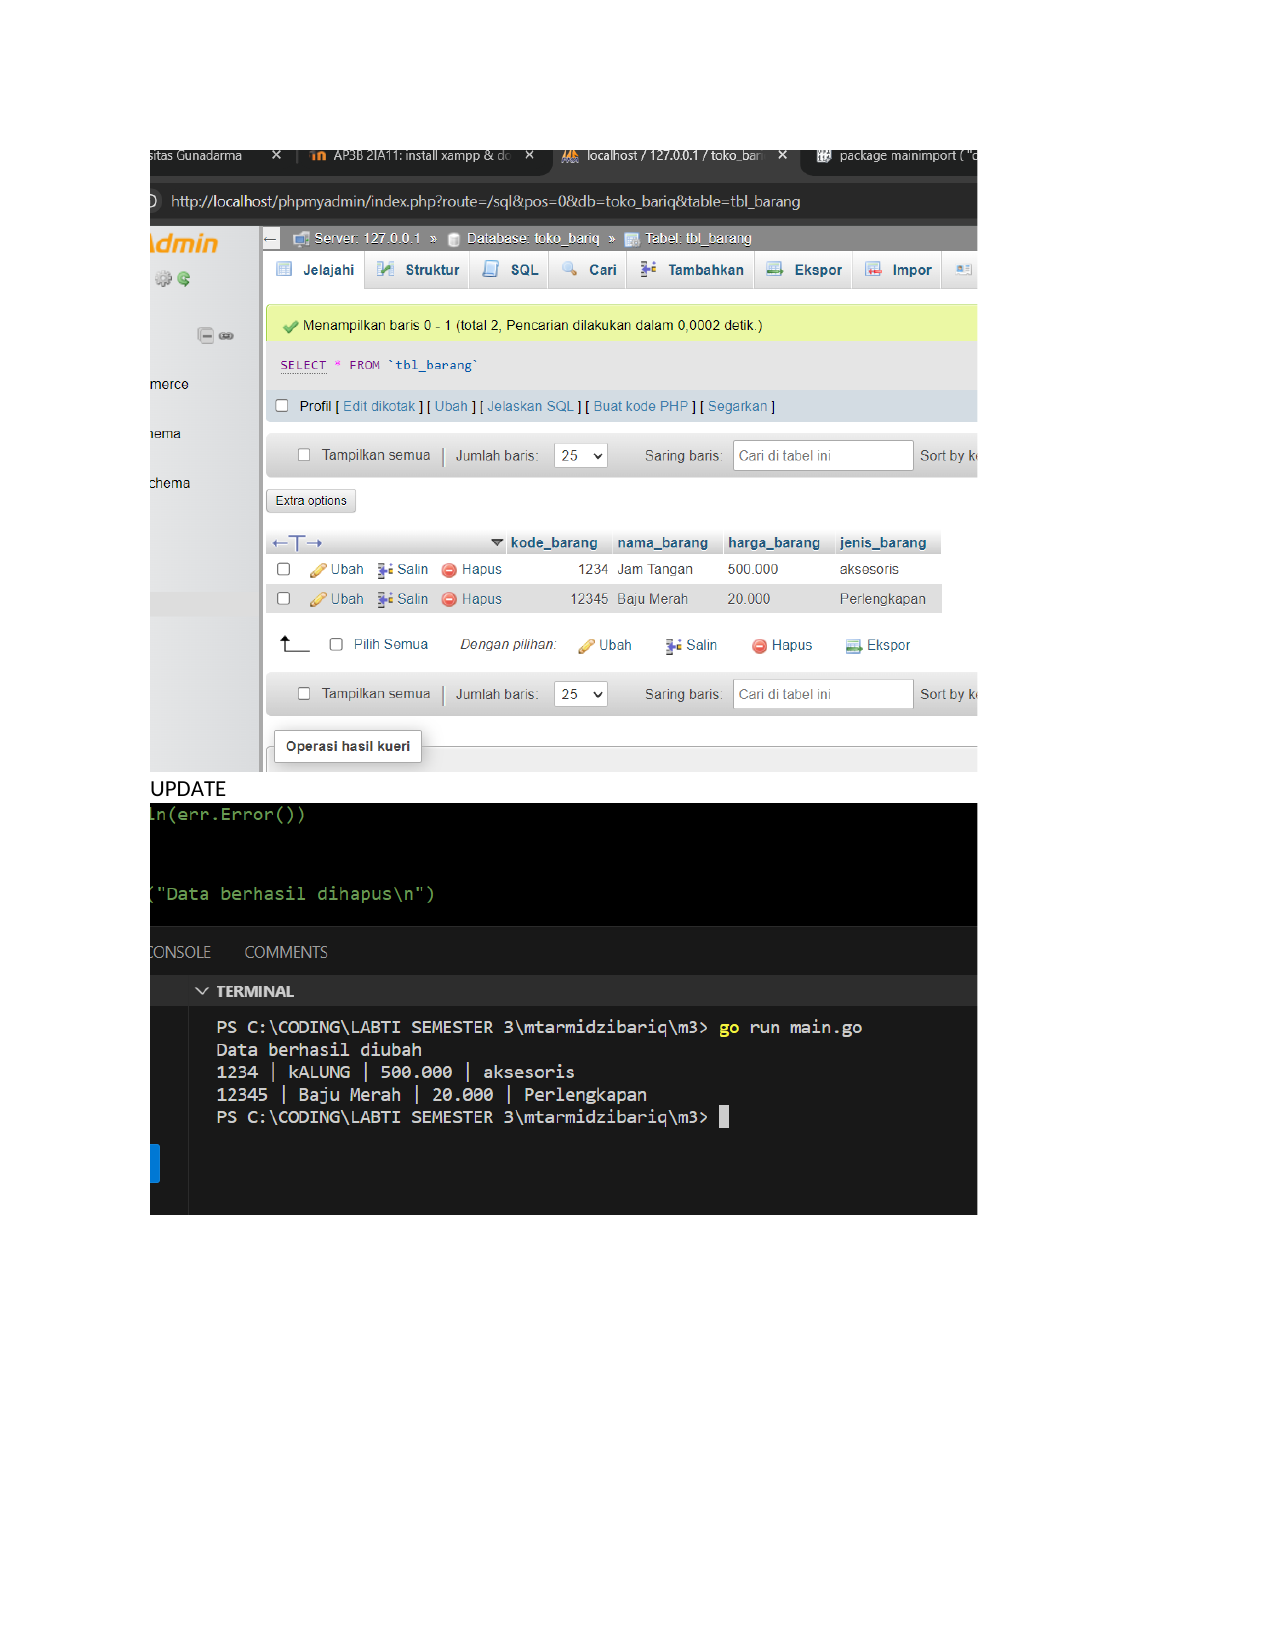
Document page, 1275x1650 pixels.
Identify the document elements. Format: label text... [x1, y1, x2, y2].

text UPDATE [150, 774, 977, 802]
picture [150, 803, 978, 1215]
picture [150, 150, 978, 772]
